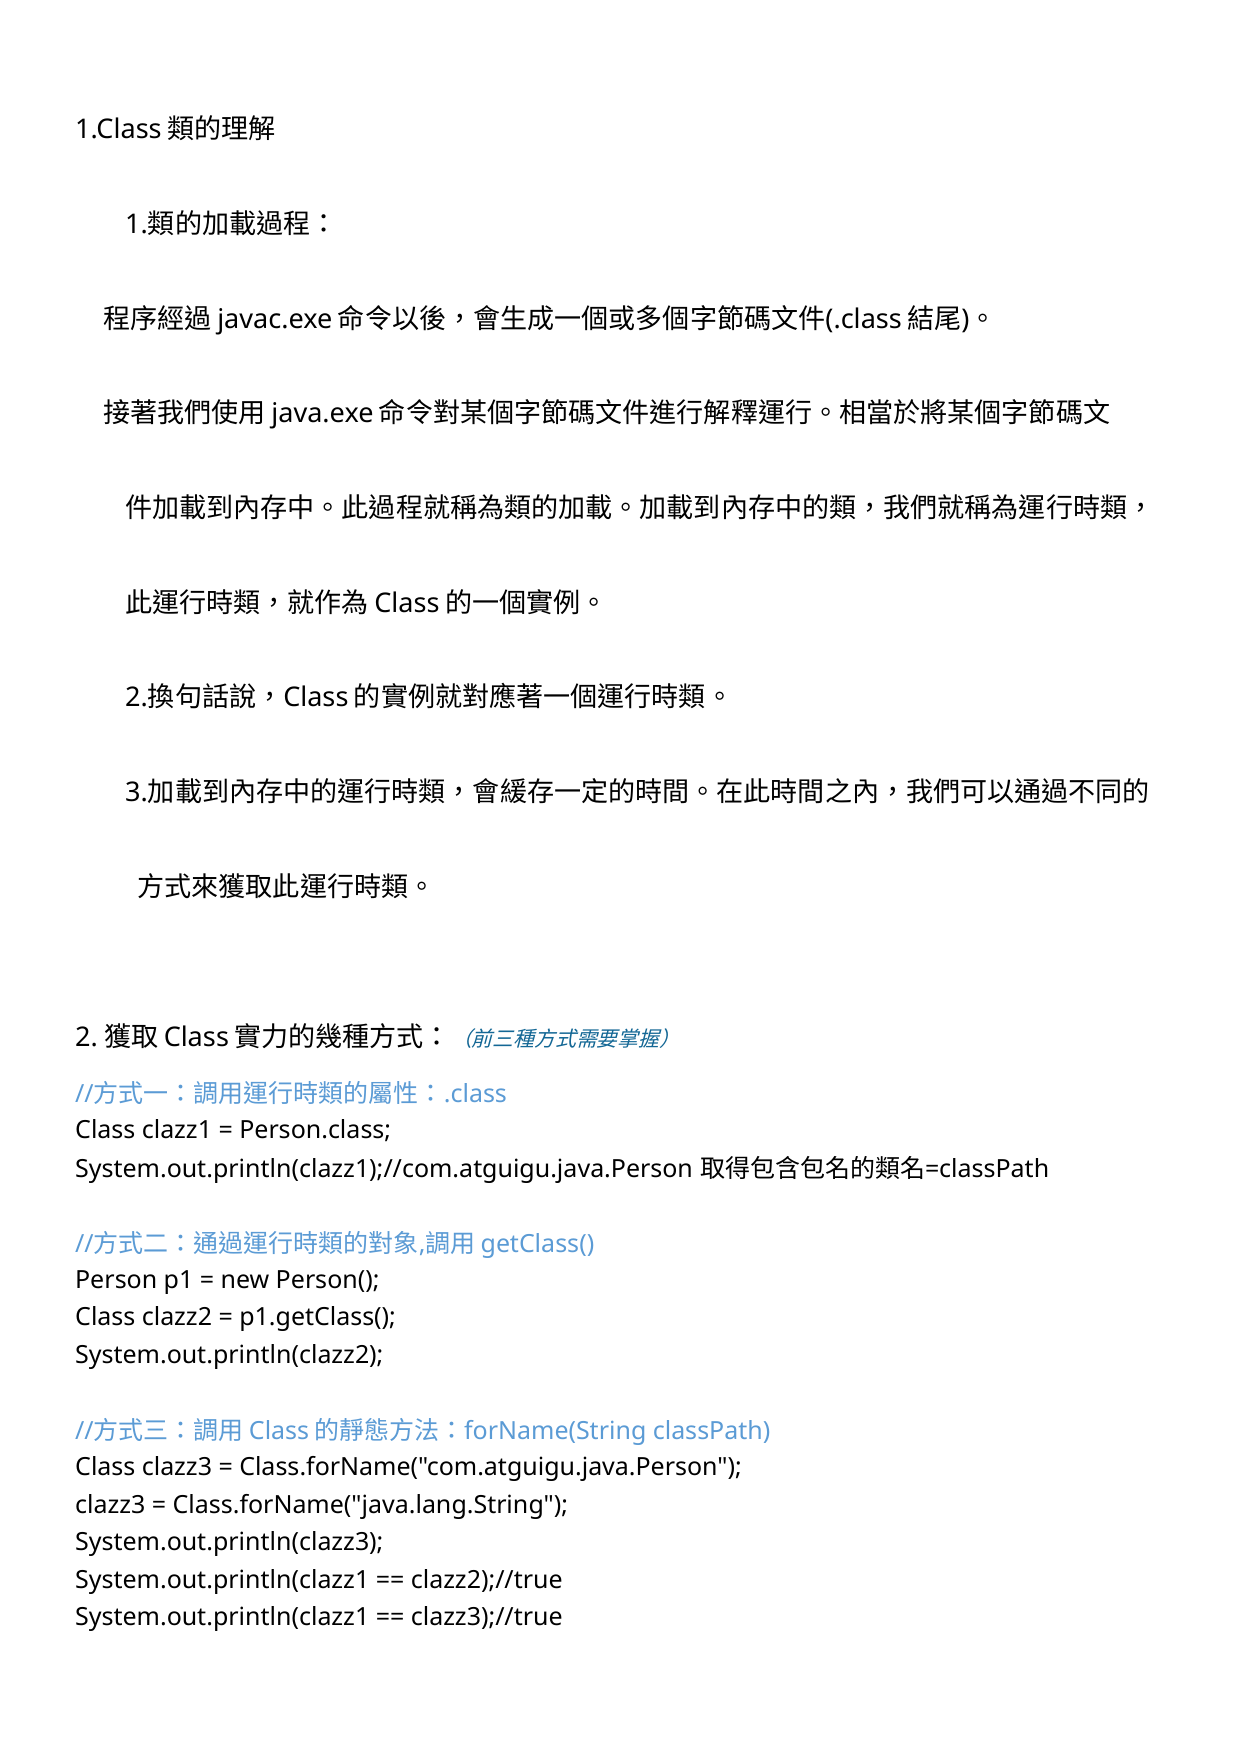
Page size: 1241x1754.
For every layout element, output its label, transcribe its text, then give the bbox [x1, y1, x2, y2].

text 接著我們使用java.exe命令對某個字節碼文件進行解釋運行。相當於將某個字節碼文 [75, 373, 1165, 448]
text Class clazz2 = p1.getClass(); [75, 1297, 1165, 1335]
text System.out.println(clazz2); [75, 1335, 1165, 1372]
text 程序經過javac.exe命令以後，會生成一個或多個字節碼文件(.class結尾)。 [75, 279, 1165, 354]
text 3.加載到內存中的運行時類，會緩存一定的時間。在此時間之內，我們可以通過不同的 [75, 752, 1165, 827]
text 1.類的加載過程： [75, 184, 1165, 259]
text //方式二：通過運行時類的對象,調用getClass() [75, 1222, 1165, 1260]
text Class clazz1 = Person.class; [75, 1110, 1165, 1147]
text Class clazz3 = Class.forName("com.atguigu.java.Person"); [75, 1447, 1165, 1485]
text clazz3 = Class.forName("java.lang.String"); [75, 1485, 1165, 1522]
text //方式三：調用Class的靜態方法：forName(String classPath) [75, 1410, 1165, 1447]
text 件加載到內存中。此過程就稱為類的加載。加載到內存中的類，我們就稱為運行時類， [75, 468, 1165, 543]
text System.out.println(clazz1 == clazz3);//true [75, 1597, 1165, 1635]
text 1.Class類的理解 [75, 89, 1165, 164]
text System.out.println(clazz1);//com.atguigu.java.Person 取得包含包名的類名=classPath [75, 1147, 1165, 1185]
text //方式一：調用運行時類的屬性：.class [75, 1072, 1165, 1110]
text 此運行時類，就作為Class的一個實例。 [75, 563, 1165, 638]
text System.out.println(clazz3); [75, 1522, 1165, 1560]
text 方式來獲取此運行時類。 [125, 847, 1165, 922]
text System.out.println(clazz1 == clazz2);//true [75, 1560, 1165, 1597]
text Person p1 = new Person(); [75, 1260, 1165, 1297]
text 2. 獲取Class實力的幾種方式：（前三種方式需要掌握） [75, 997, 1165, 1072]
text 2.換句話說，Class的實例就對應著一個運行時類。 [75, 657, 1165, 732]
